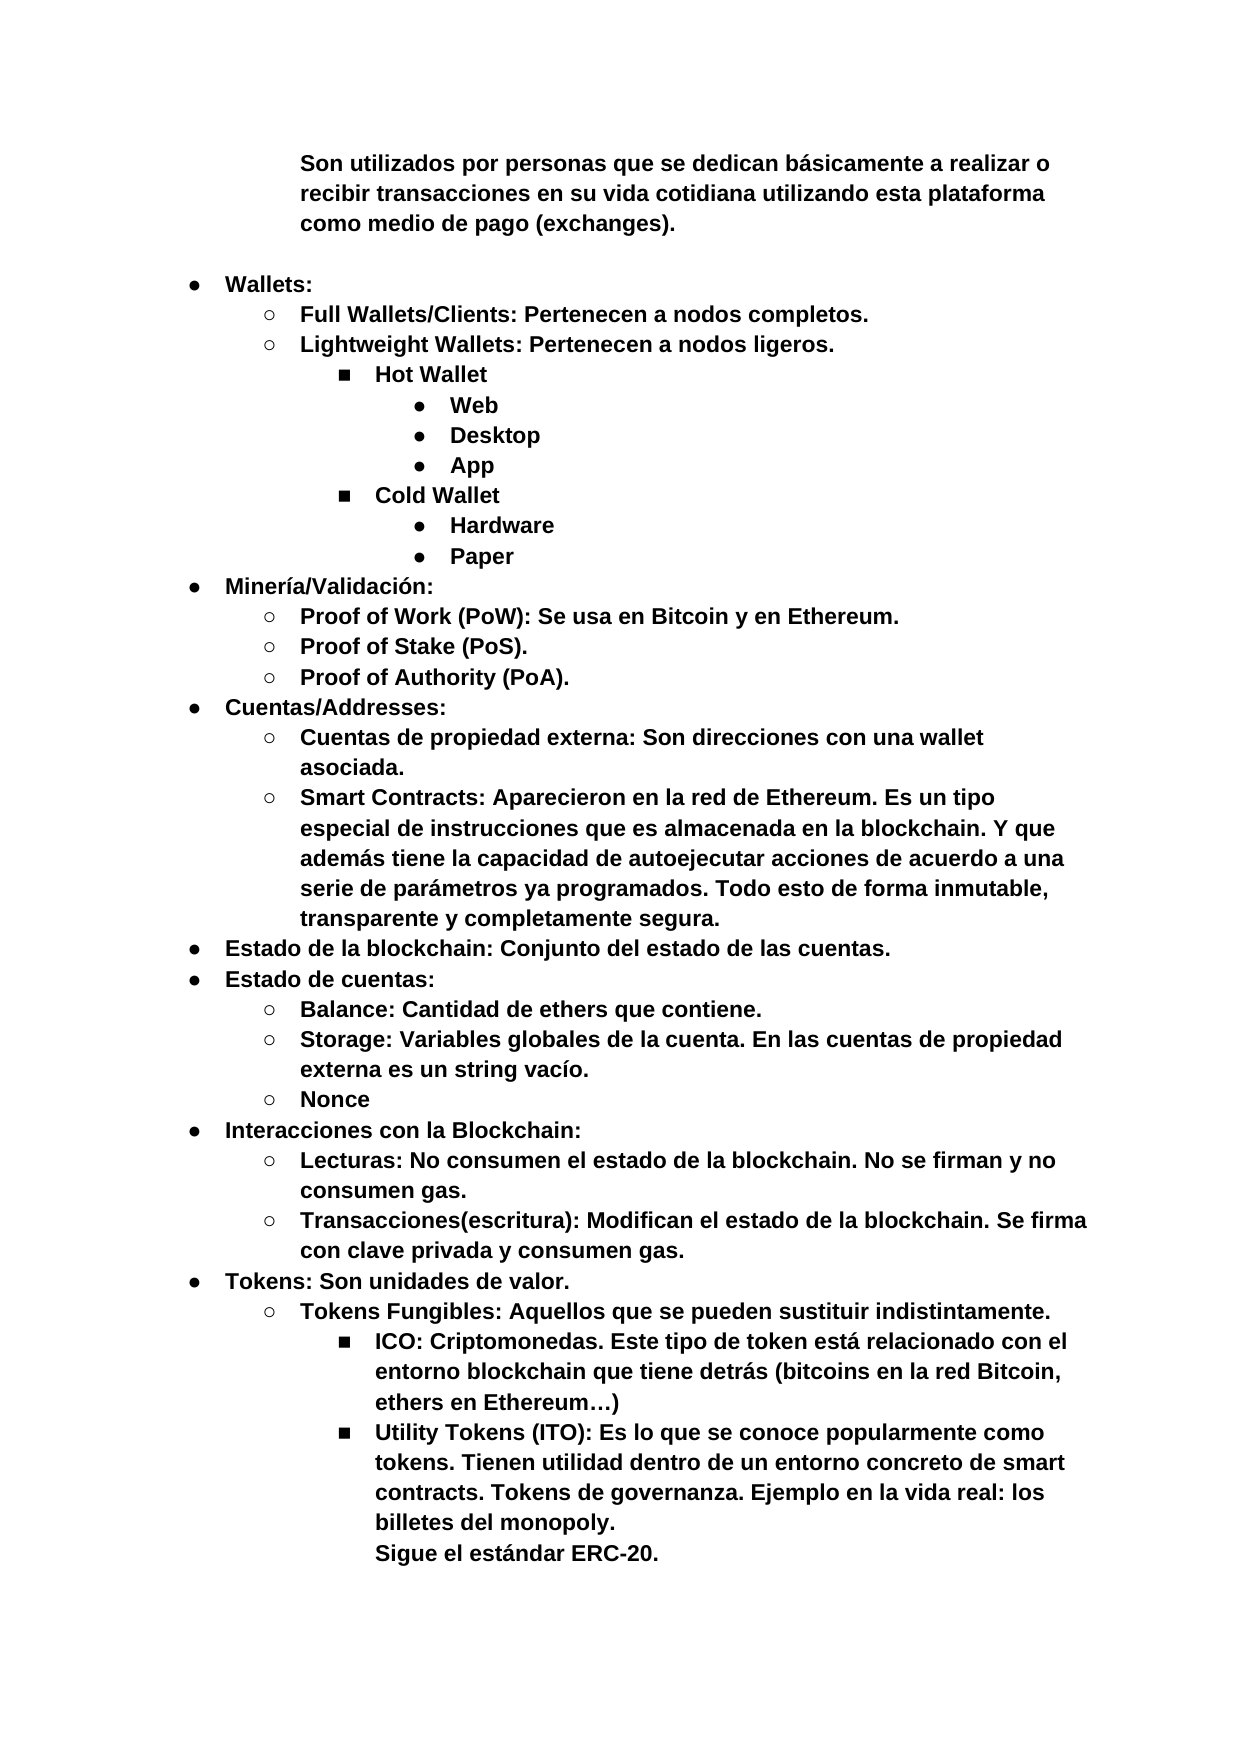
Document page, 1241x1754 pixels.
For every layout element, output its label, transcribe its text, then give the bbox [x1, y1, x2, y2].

text Son utilizados por personas que se dedican básicamente a realizar o recibir transacciones en su vida cotidiana utilizando esta plataforma como medio de pago (exchanges). [300, 150, 1090, 237]
list Proof of Stake (PoS). [262, 633, 1090, 660]
list Storage: Variables globales de la cuenta. En las cuentas de propiedad externa es un string vacío. [262, 1026, 1090, 1083]
list Tokens Fungibles: Aquellos que se pueden sustituir indistintamente. [262, 1298, 1090, 1324]
list Proof of Work (PoW): Se usa en Bitcoin y en Ethereum. [262, 603, 1090, 629]
text Sigue el estándar ERC-20. [375, 1539, 1090, 1566]
list App [412, 452, 1090, 478]
list Cuentas/Addresses: [187, 694, 1090, 720]
list Estado de la blockchain: Conjunto del estado de las cuentas. [187, 935, 1090, 962]
list Tokens: Son unidades de valor. [187, 1268, 1090, 1294]
list Estado de cuentas: [187, 966, 1090, 992]
list Smart Contracts: Aparecieron en la red de Ethereum. Es un tipo especial de instrucciones que es almacenada en la blockchain. Y que además tiene la capacidad de autoejecutar acciones de acuerdo a una serie de parámetros ya programados. Todo esto de forma inmutable, transparente y completamente segura. [262, 784, 1090, 932]
list Paper [412, 543, 1090, 569]
list Lecturas: No consumen el estado de la blockchain. No se firman y no consumen gas. [262, 1147, 1090, 1203]
list Cold Wallet [337, 482, 1090, 509]
list ICO: Criptomonedas. Este tipo de token está relacionado con el entorno blockchain que tiene detrás (bitcoins en la red Bitcoin, ethers en Ethereum…) [337, 1328, 1090, 1415]
list Minería/Validación: [187, 573, 1090, 599]
list Lightweight Wallets: Pertenecen a nodos ligeros. [262, 331, 1090, 358]
list Full Wallets/Clients: Pertenecen a nodos completos. [262, 301, 1090, 327]
list Proof of Authority (PoA). [262, 663, 1090, 690]
list Web [412, 392, 1090, 418]
list Transacciones(escritura): Modifican el estado de la blockchain. Se firma con clave privada y consumen gas. [262, 1207, 1090, 1264]
list Cuentas de propiedad externa: Son direcciones con una wallet asociada. [262, 724, 1090, 781]
list Nonce [262, 1086, 1090, 1113]
list Wallets: [187, 271, 1090, 297]
list Desktop [412, 422, 1090, 448]
list Hot Wallet [337, 361, 1090, 388]
list Interacciones con la Blockchain: [187, 1117, 1090, 1143]
list Balance: Cantidad de ethers que contiene. [262, 996, 1090, 1022]
list Utility Tokens (ITO): Es lo que se conoce popularmente como tokens. Tienen utilidad dentro de un entorno concreto de smart contracts. Tokens de governanza. Ejemplo en la vida real: los billetes del monopoly. [337, 1419, 1090, 1536]
list Hardware [412, 512, 1090, 539]
